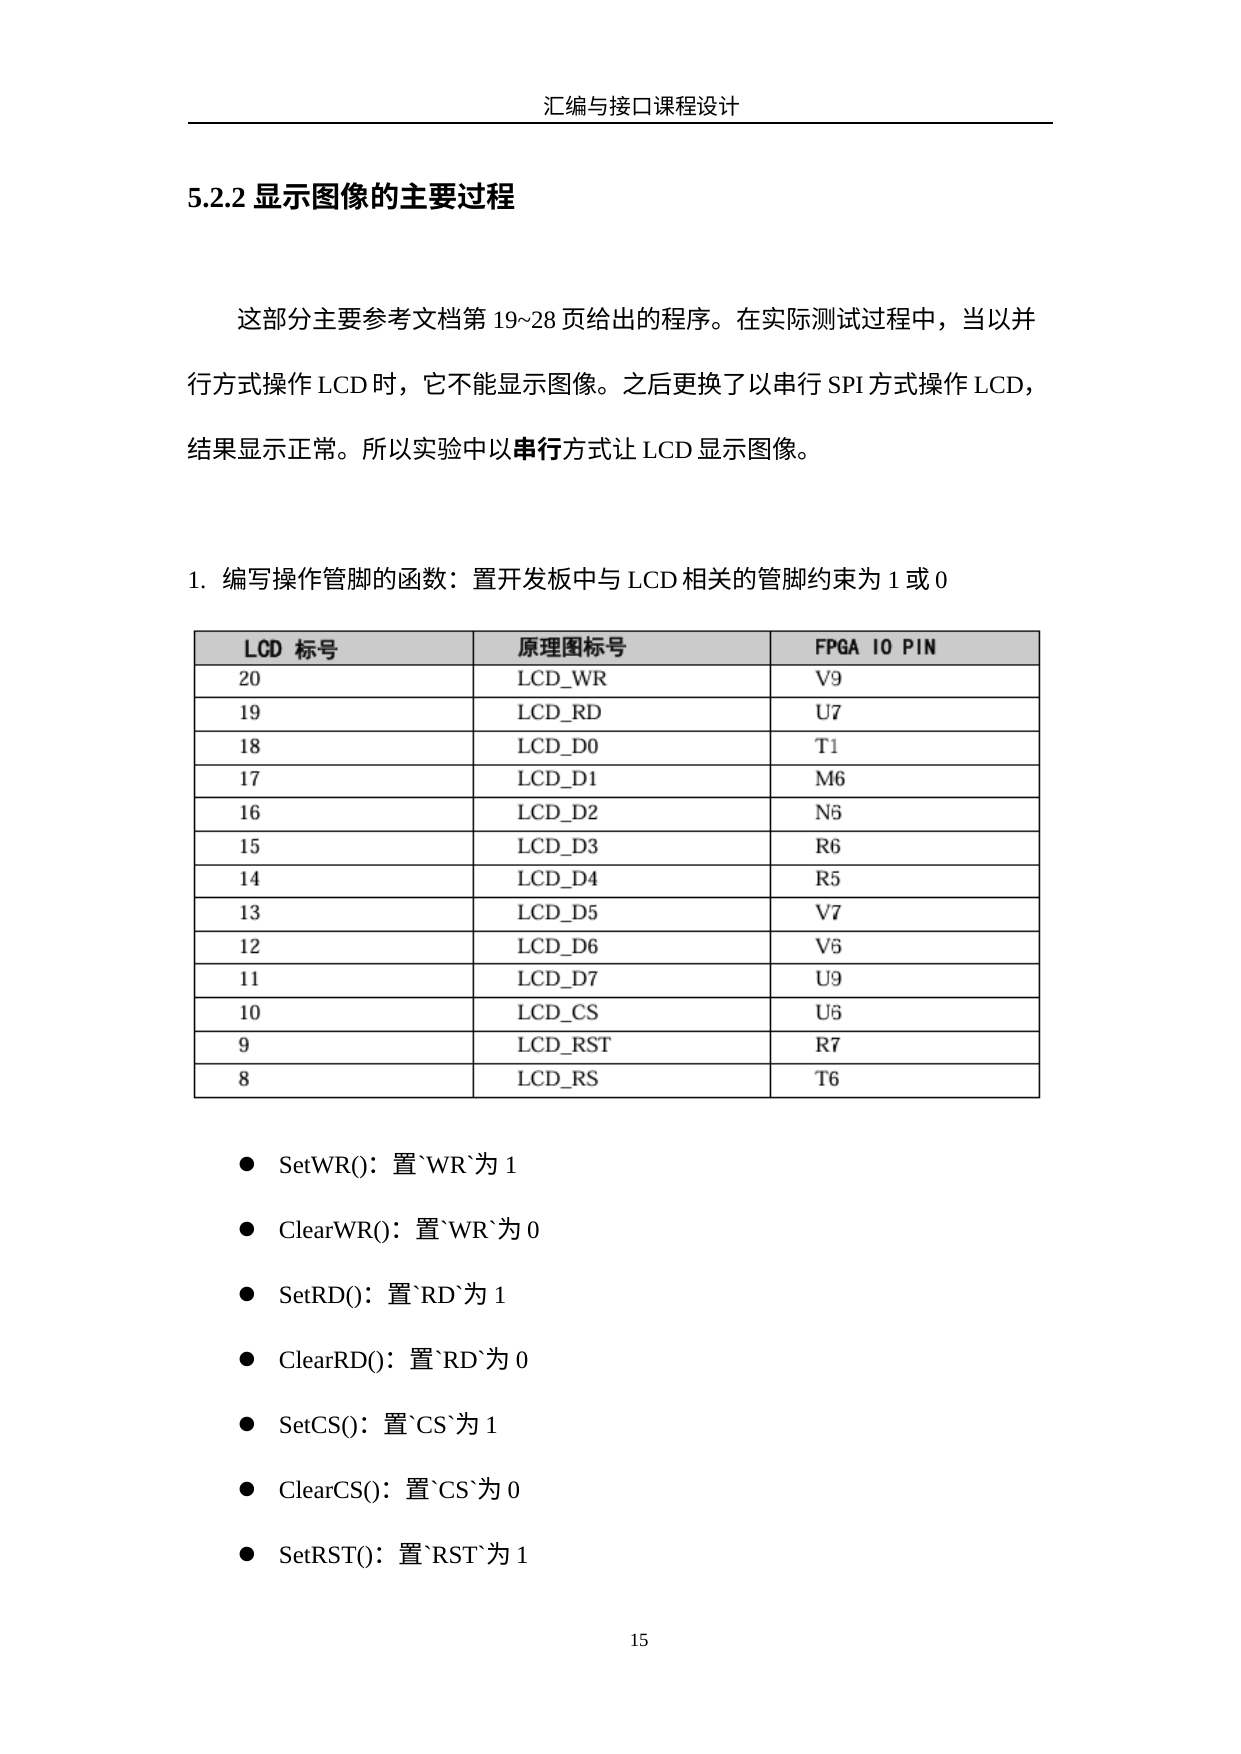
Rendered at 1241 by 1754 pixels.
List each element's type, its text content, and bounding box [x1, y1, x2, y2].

list ClearWR()：置`WR`为0 [237, 1195, 1053, 1260]
list ClearRD()：置`RD`为0 [237, 1325, 1053, 1390]
list SetWR()：置`WR`为1 [237, 1130, 1053, 1195]
subtitle 5.2.2 显示图像的主要过程 [187, 162, 1053, 227]
list ClearCS()：置`CS`为0 [237, 1455, 1053, 1520]
list SetRST()：置`RST`为1 [237, 1520, 1053, 1585]
picture [187, 625, 1053, 1114]
list SetRD()：置`RD`为1 [237, 1260, 1053, 1325]
list SetCS()：置`CS`为1 [237, 1390, 1053, 1455]
list 编写操作管脚的函数：置开发板中与LCD相关的管脚约束为1或0 [187, 545, 1053, 610]
text 这部分主要参考文档第19~28页给出的程序。在实际测试过程中，当以并行方式操作LCD时，它不能显示图像。之后更换了以串行SPI方式操作LCD，结果显示正常。所以实验中以串行方式让LCD显示图像。 [187, 285, 1053, 480]
